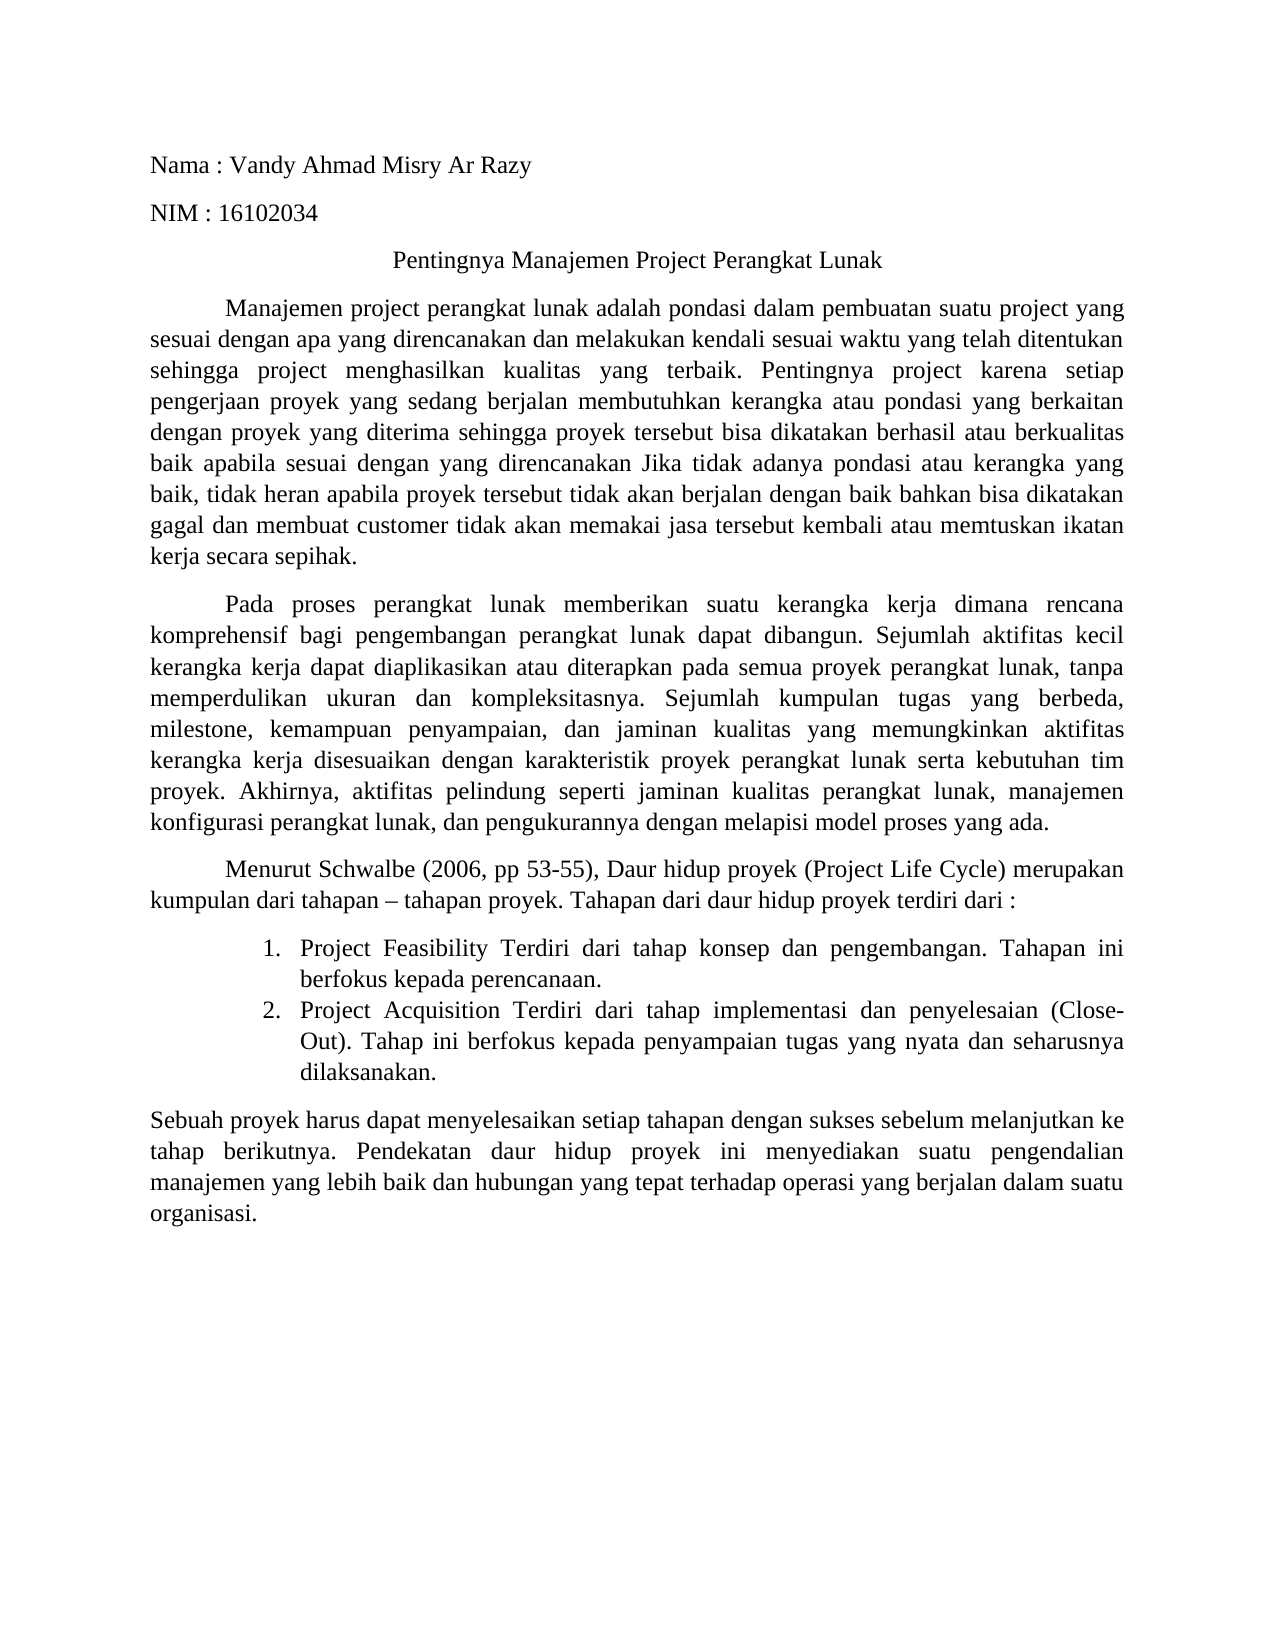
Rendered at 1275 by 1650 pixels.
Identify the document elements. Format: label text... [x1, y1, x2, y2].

text Sebuah proyek harus dapat menyelesaikan setiap tahapan dengan sukses sebelum melanjutkan ke tahap berikutnya. Pendekatan daur hidup proyek ini menyediakan suatu pengendalian manajemen yang lebih baik dan hubungan yang tepat terhadap operasi yang berjalan dalam suatu organisasi. [150, 1105, 1125, 1227]
text Manajemen project perangkat lunak adalah pondasi dalam pembuatan suatu project yang sesuai dengan apa yang direncanakan dan melakukan kendali sesuai waktu yang telah ditentukan sehingga project menghasilkan kualitas yang terbaik. Pentingnya project karena setiap pengerjaan proyek yang sedang berjalan membutuhkan kerangka atau pondasi yang berkaitan dengan proyek yang diterima sehingga proyek tersebut bisa dikatakan berhasil atau berkualitas baik apabila sesuai dengan yang direncanakan Jika tidak adanya pondasi atau kerangka yang baik, tidak heran apabila proyek tersebut tidak akan berjalan dengan baik bahkan bisa dikatakan gagal dan membuat customer tidak akan memakai jasa tersebut kembali atau memtuskan ikatan kerja secara sepihak. [150, 293, 1125, 571]
text Menurut Schwalbe (2006, pp 53-55), Daur hidup proyek (Project Life Cycle) merupakan kumpulan dari tahapan – tahapan proyek. Tahapan dari daur hidup proyek terdiri dari : [150, 854, 1125, 914]
text Nama : Vandy Ahmad Misry Ar Razy [150, 150, 1125, 179]
list Project Feasibility Terdiri dari tahap konsep dan pengembangan. Tahapan ini berfokus kepada perencanaan. [262, 933, 1125, 993]
list Project Acquisition Terdiri dari tahap implementasi dan penyelesaian (Close-Out). Tahap ini berfokus kepada penyampaian tugas yang nyata dan seharusnya dilaksanakan. [262, 995, 1125, 1086]
text Pentingnya Manajemen Project Perangkat Lunak [150, 245, 1125, 274]
text Pada proses perangkat lunak memberikan suatu kerangka kerja dimana rencana komprehensif bagi pengembangan perangkat lunak dapat dibangun. Sejumlah aktifitas kecil kerangka kerja dapat diaplikasikan atau diterapkan pada semua proyek perangkat lunak, tanpa memperdulikan ukuran dan kompleksitasnya. Sejumlah kumpulan tugas yang berbeda, milestone, kemampuan penyampaian, dan jaminan kualitas yang memungkinkan aktifitas kerangka kerja disesuaikan dengan karakteristik proyek perangkat lunak serta kebutuhan tim proyek. Akhirnya, aktifitas pelindung seperti jaminan kualitas perangkat lunak, manajemen konfigurasi perangkat lunak, dan pengukurannya dengan melapisi model proses yang ada. [150, 589, 1125, 836]
text NIM : 16102034 [150, 198, 1125, 226]
